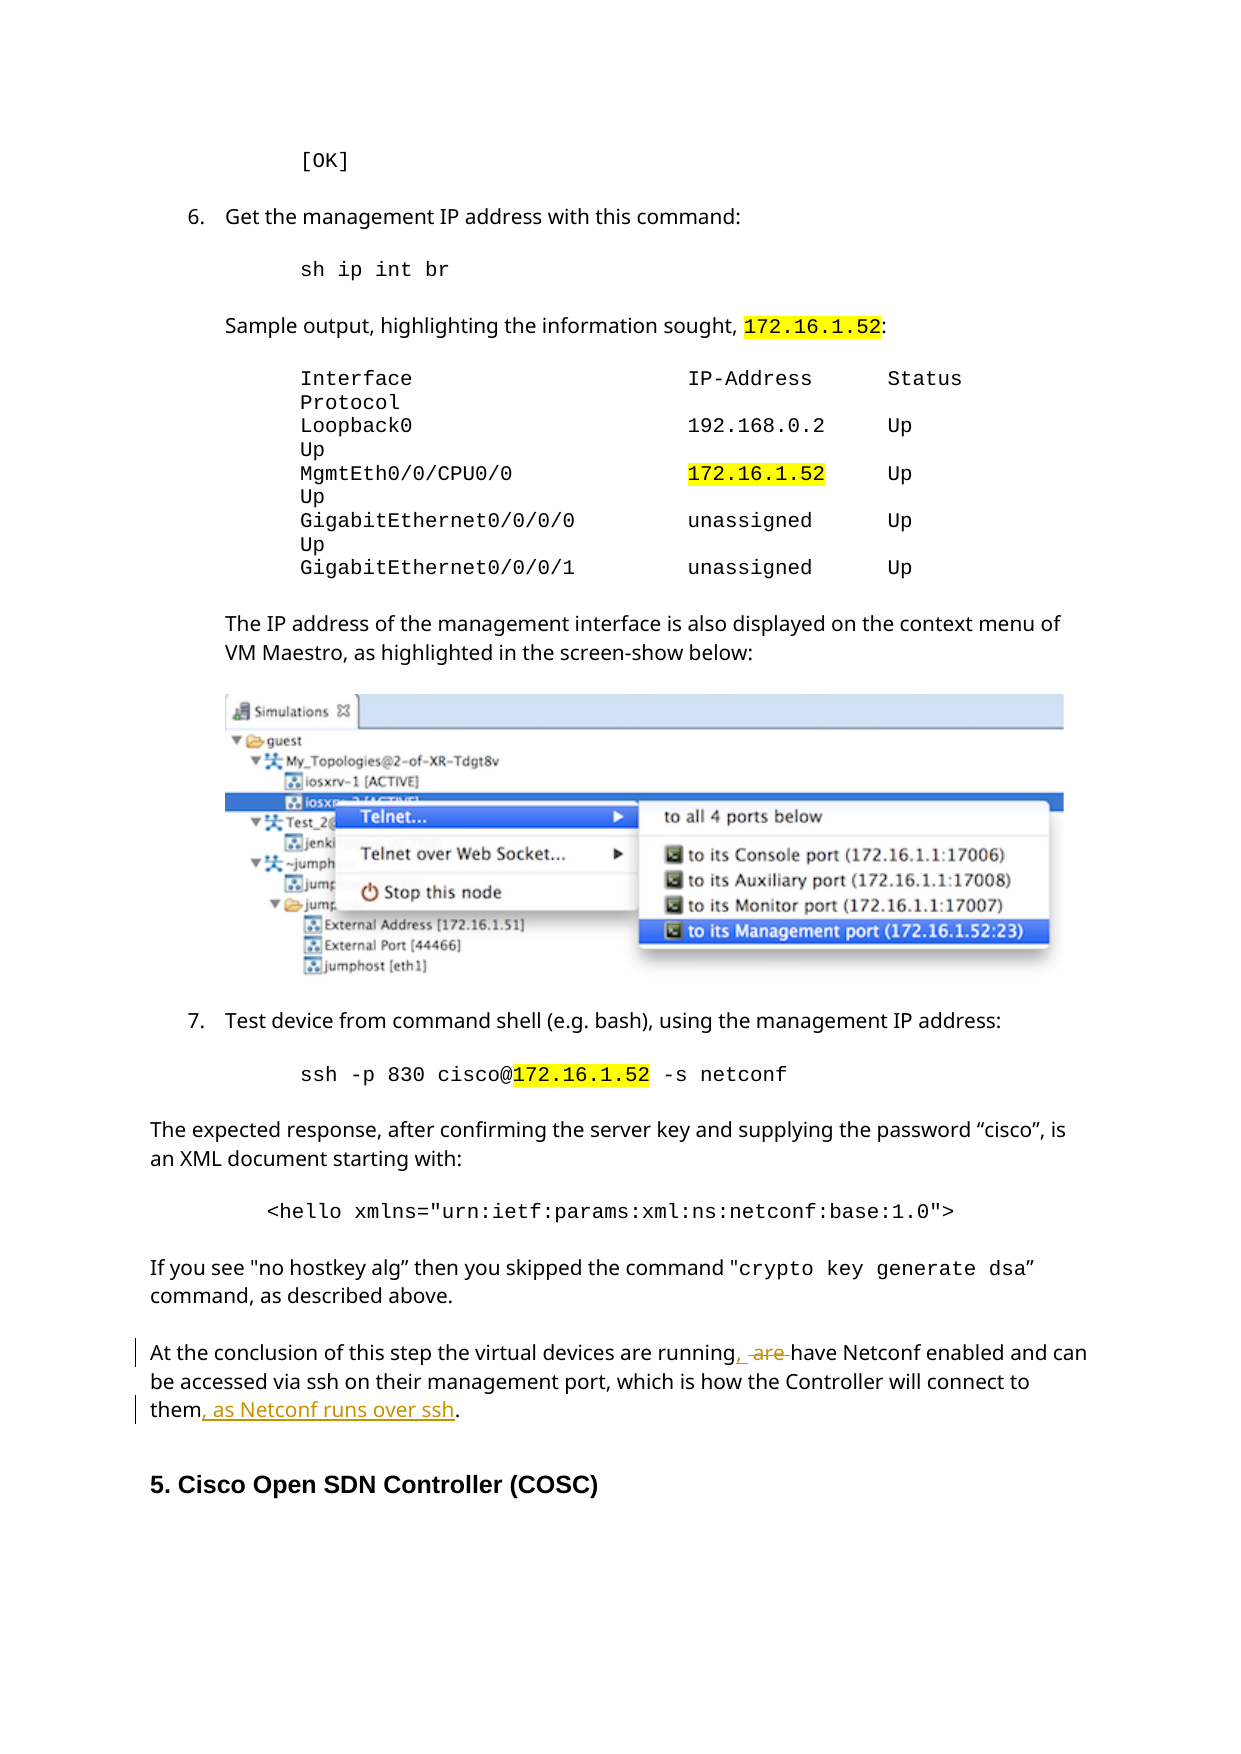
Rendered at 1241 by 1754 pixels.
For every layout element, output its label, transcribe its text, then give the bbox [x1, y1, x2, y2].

text Loopback0 192.168.0.2 Up Up [300, 415, 1090, 463]
text <hello xmlns="urn:ietf:params:xml:ns:netconf:base:1.0"> [267, 1201, 1090, 1224]
text ssh -p 830 cisco@172.16.1.52 -s netconf [300, 1063, 1090, 1087]
text Sample output, highlighting the information sought, 172.16.1.52: [225, 311, 1090, 339]
text [OK] [300, 150, 1090, 174]
text Interface IP-Address Status Protocol [300, 368, 1090, 415]
text GigabitEthernet0/0/0/0 unassigned Up Up [300, 510, 1090, 557]
list The IP address of the management interface is also displayed on the context menu of VM Maestro, as highlighted in the screen-show below: [225, 609, 1090, 666]
list Get the management IP address with this command: [187, 202, 1090, 231]
text sh ip int br [300, 259, 1090, 283]
subtitle 5. Cisco Open SDN Controller (COSC) [150, 1469, 1090, 1498]
text If you see "no hostkey alg” then you skipped the command "crypto key generate dsa” command, as described above. [150, 1253, 1090, 1310]
text MgmtEth0/0/CPU0/0 172.16.1.52 Up Up [300, 463, 1090, 510]
text GigabitEthernet0/0/0/1 unassigned Up [300, 557, 1090, 581]
text The expected response, after confirming the server key and supplying the password “cisco”, is an XML document starting with: [150, 1116, 1090, 1172]
picture [225, 694, 1064, 1007]
list Test device from command shell (e.g. bash), using the management IP address: [187, 1007, 1090, 1035]
text At the conclusion of this step the virtual devices are runninghave Netconf enabled and can be accessed via ssh on their management port, which is how the Controller will connect to them. [150, 1338, 1090, 1424]
